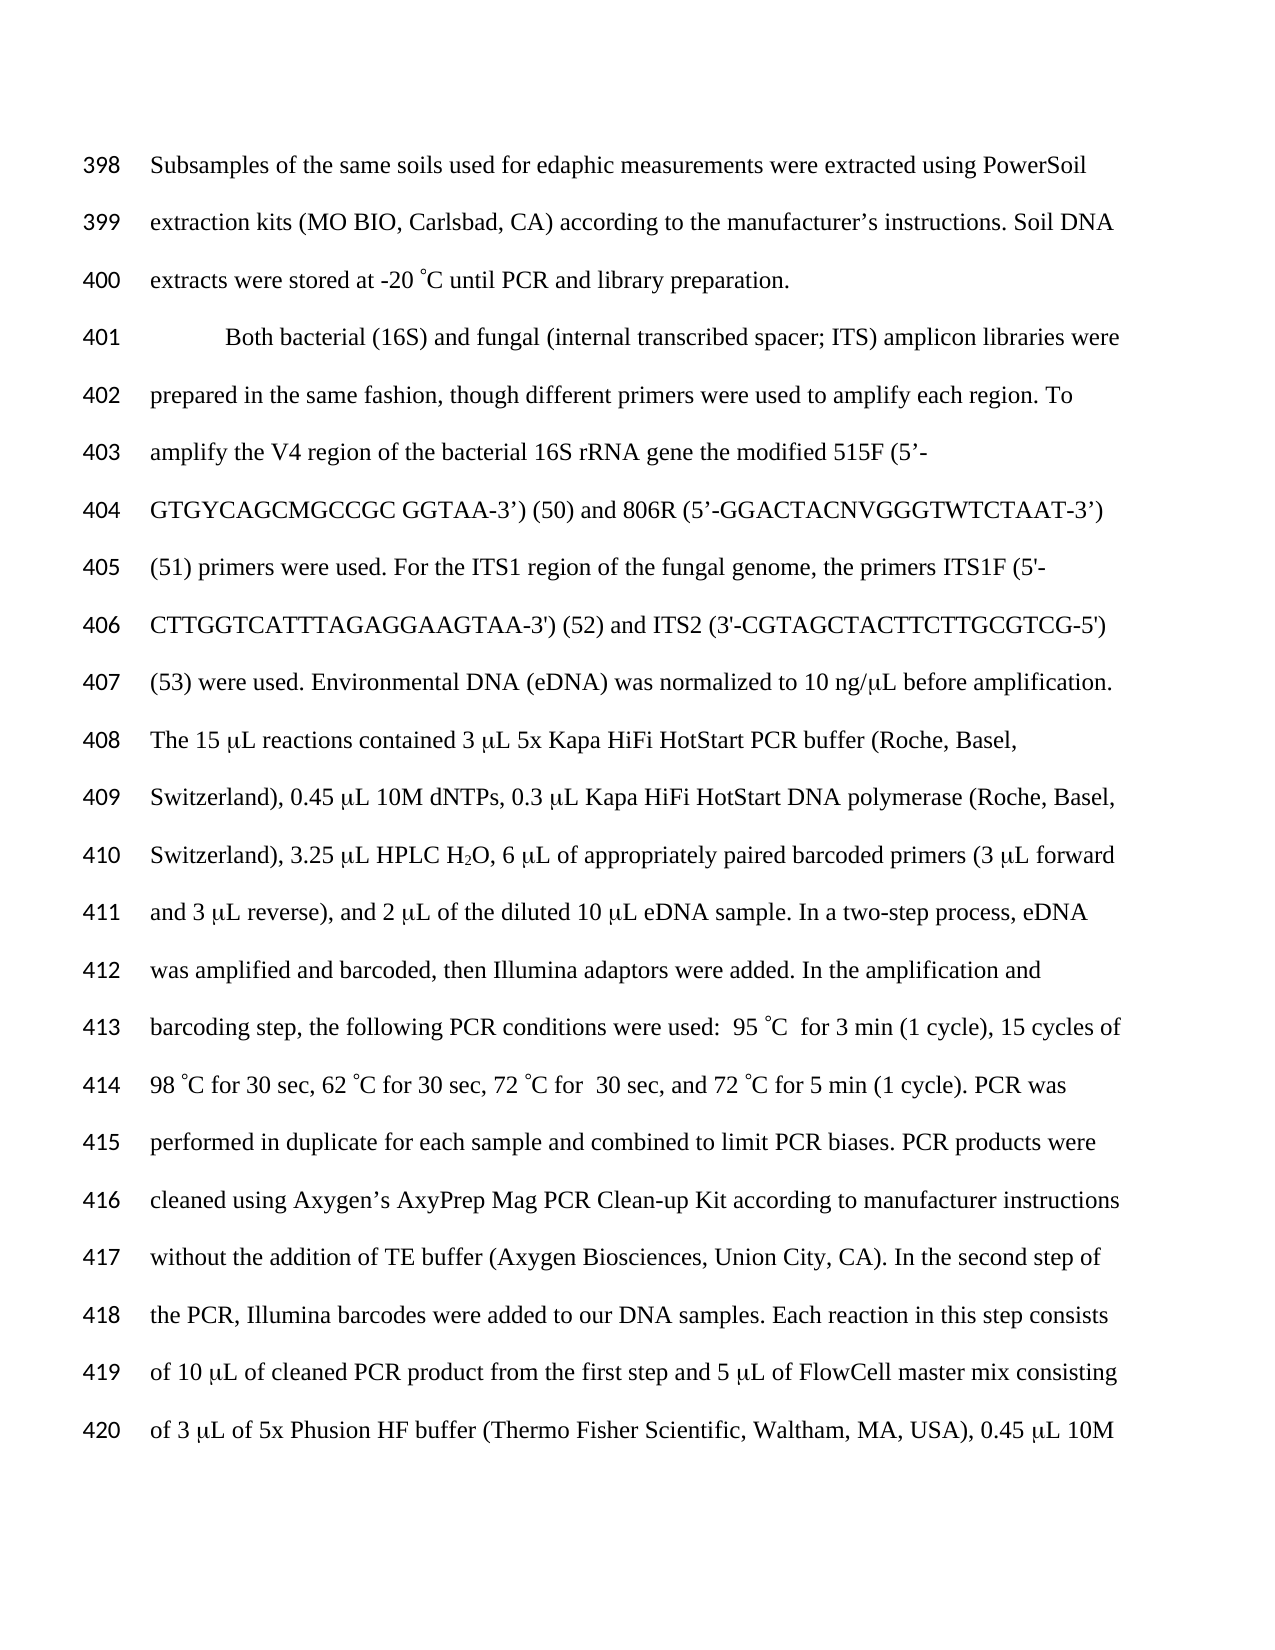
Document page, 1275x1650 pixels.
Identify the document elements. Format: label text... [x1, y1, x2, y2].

text Subsamples of the same soils used for edaphic measurements were extracted using PowerSoil extraction kits (MO BIO, Carlsbad, CA) according to the manufacturer’s instructions. Soil DNA extracts were stored at -20 C until PCR and library preparation. [150, 150, 1125, 294]
